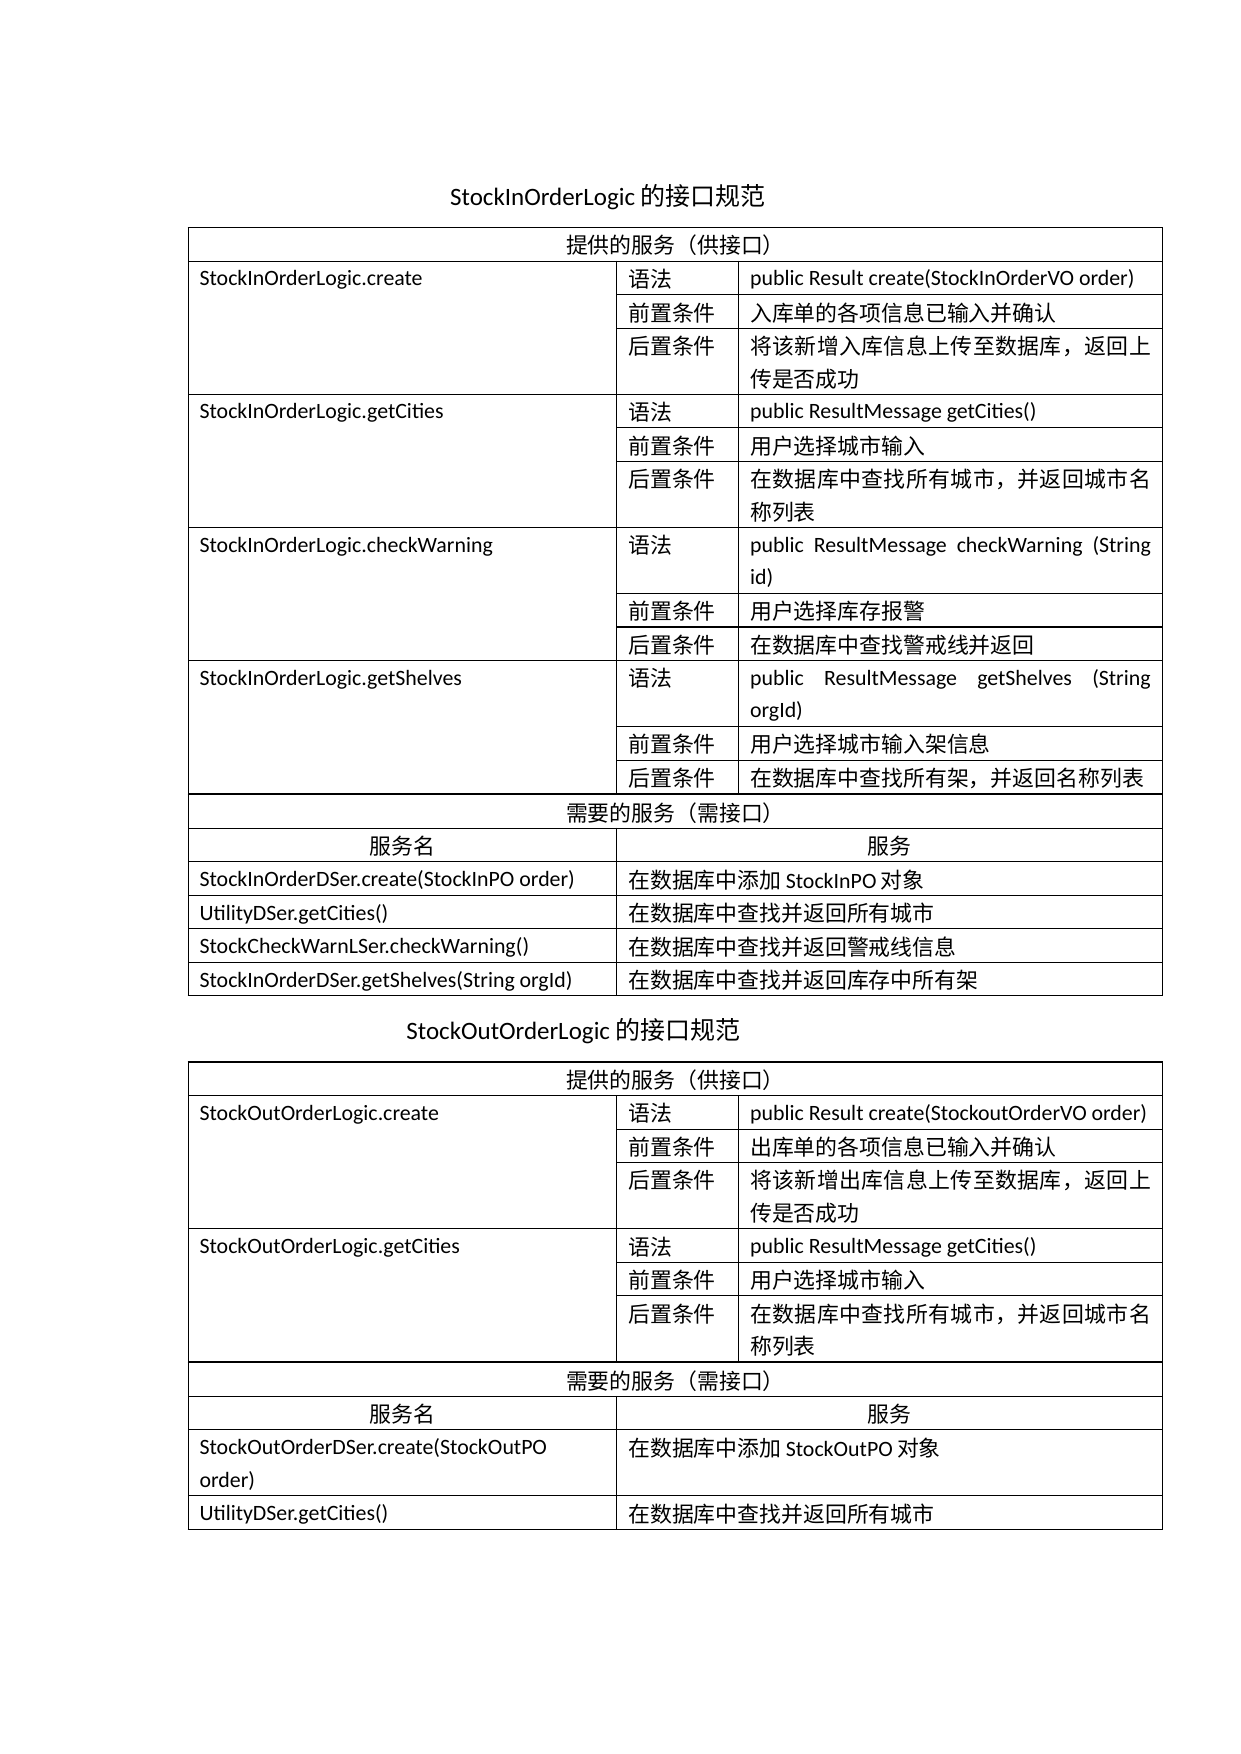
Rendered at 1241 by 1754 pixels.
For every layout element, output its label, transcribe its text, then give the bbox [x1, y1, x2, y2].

table_cell 将该新增入库信息上传至数据库，返回上传是否成功 [739, 329, 1162, 394]
table_cell StockInOrderDSer.getShelves(String orgId) [189, 963, 616, 995]
table_cell StockInOrderLogic.getShelves [189, 661, 616, 793]
table_cell 前置条件 [617, 428, 738, 461]
table_cell 服务名 [189, 1397, 616, 1429]
table_cell 后置条件 [617, 462, 738, 527]
table_cell UtilityDSer.getCities() [189, 1496, 616, 1529]
table_cell 在数据库中查找并返回所有城市 [617, 896, 1162, 928]
table_cell 后置条件 [617, 329, 738, 394]
list StockOutOrderLogic的接口规范 [394, 996, 1053, 1061]
table_cell 在数据库中添加StockInPO对象 [617, 862, 1162, 895]
table_cell 语法 [617, 661, 738, 726]
table_cell StockOutOrderLogic.getCities [189, 1229, 616, 1361]
table_cell 语法 [617, 262, 738, 294]
table_cell 后置条件 [617, 1163, 738, 1228]
table_cell 语法 [617, 528, 738, 593]
table_cell StockOutOrderLogic.create [189, 1096, 616, 1228]
table_cell public ResultMessage getCities() [739, 395, 1162, 427]
table_cell StockInOrderDSer.create(StockInPO order) [189, 862, 616, 895]
table_cell 在数据库中查找并返回所有城市 [617, 1496, 1162, 1529]
table_cell public ResultMessage getCities() [739, 1229, 1162, 1262]
list StockInOrderLogic的接口规范 [422, 162, 1053, 227]
table_cell 在数据库中查找所有城市，并返回城市名称列表 [739, 462, 1162, 527]
table_cell 前置条件 [617, 1263, 738, 1295]
table_cell 用户选择城市输入 [739, 428, 1162, 461]
table_cell 在数据库中添加StockOutPO对象 [617, 1430, 1162, 1495]
table_cell public Result create(StockoutOrderVO order) [739, 1096, 1162, 1128]
table_cell public ResultMessage getShelves (String orgId) [739, 661, 1162, 726]
table_header 需要的服务（需接口） [189, 1363, 1162, 1396]
table_cell 在数据库中查找并返回库存中所有架 [617, 963, 1162, 995]
table_cell StockOutOrderDSer.create(StockOutPO order) [189, 1430, 616, 1495]
table_cell 用户选择库存报警 [739, 594, 1162, 626]
table_cell 在数据库中查找警戒线并返回 [739, 628, 1162, 660]
table_cell 用户选择城市输入架信息 [739, 727, 1162, 759]
table_cell StockInOrderLogic.checkWarning [189, 528, 616, 660]
table_cell 前置条件 [617, 295, 738, 328]
table_cell 入库单的各项信息已输入并确认 [739, 295, 1162, 328]
table_cell 将该新增出库信息上传至数据库，返回上传是否成功 [739, 1163, 1162, 1228]
table_cell 前置条件 [617, 594, 738, 626]
table_cell 在数据库中查找所有架，并返回名称列表 [739, 761, 1162, 793]
table_cell 出库单的各项信息已输入并确认 [739, 1130, 1162, 1162]
table_cell 用户选择城市输入 [739, 1263, 1162, 1295]
table_cell 后置条件 [617, 1296, 738, 1361]
table_cell 服务 [617, 1397, 1162, 1429]
table_cell 后置条件 [617, 761, 738, 793]
table_cell 在数据库中查找所有城市，并返回城市名称列表 [739, 1296, 1162, 1361]
table_cell 语法 [617, 395, 738, 427]
table_cell 前置条件 [617, 727, 738, 759]
table_cell 服务名 [189, 829, 616, 861]
table_cell StockCheckWarnLSer.checkWarning() [189, 929, 616, 962]
table_cell StockInOrderLogic.create [189, 262, 616, 394]
table_cell 前置条件 [617, 1130, 738, 1162]
table_cell 语法 [617, 1229, 738, 1262]
table_cell public Result create(StockInOrderVO order) [739, 262, 1162, 294]
table_cell StockInOrderLogic.getCities [189, 395, 616, 527]
table_cell 服务 [617, 829, 1162, 861]
table_cell UtilityDSer.getCities() [189, 896, 616, 928]
table_header 提供的服务（供接口） [189, 228, 1162, 261]
table_header 提供的服务（供接口） [189, 1063, 1162, 1095]
table_cell 语法 [617, 1096, 738, 1128]
table_cell 后置条件 [617, 628, 738, 660]
table_cell public ResultMessage checkWarning (String id) [739, 528, 1162, 593]
table_cell 在数据库中查找并返回警戒线信息 [617, 929, 1162, 962]
table_header 需要的服务（需接口） [189, 795, 1162, 828]
